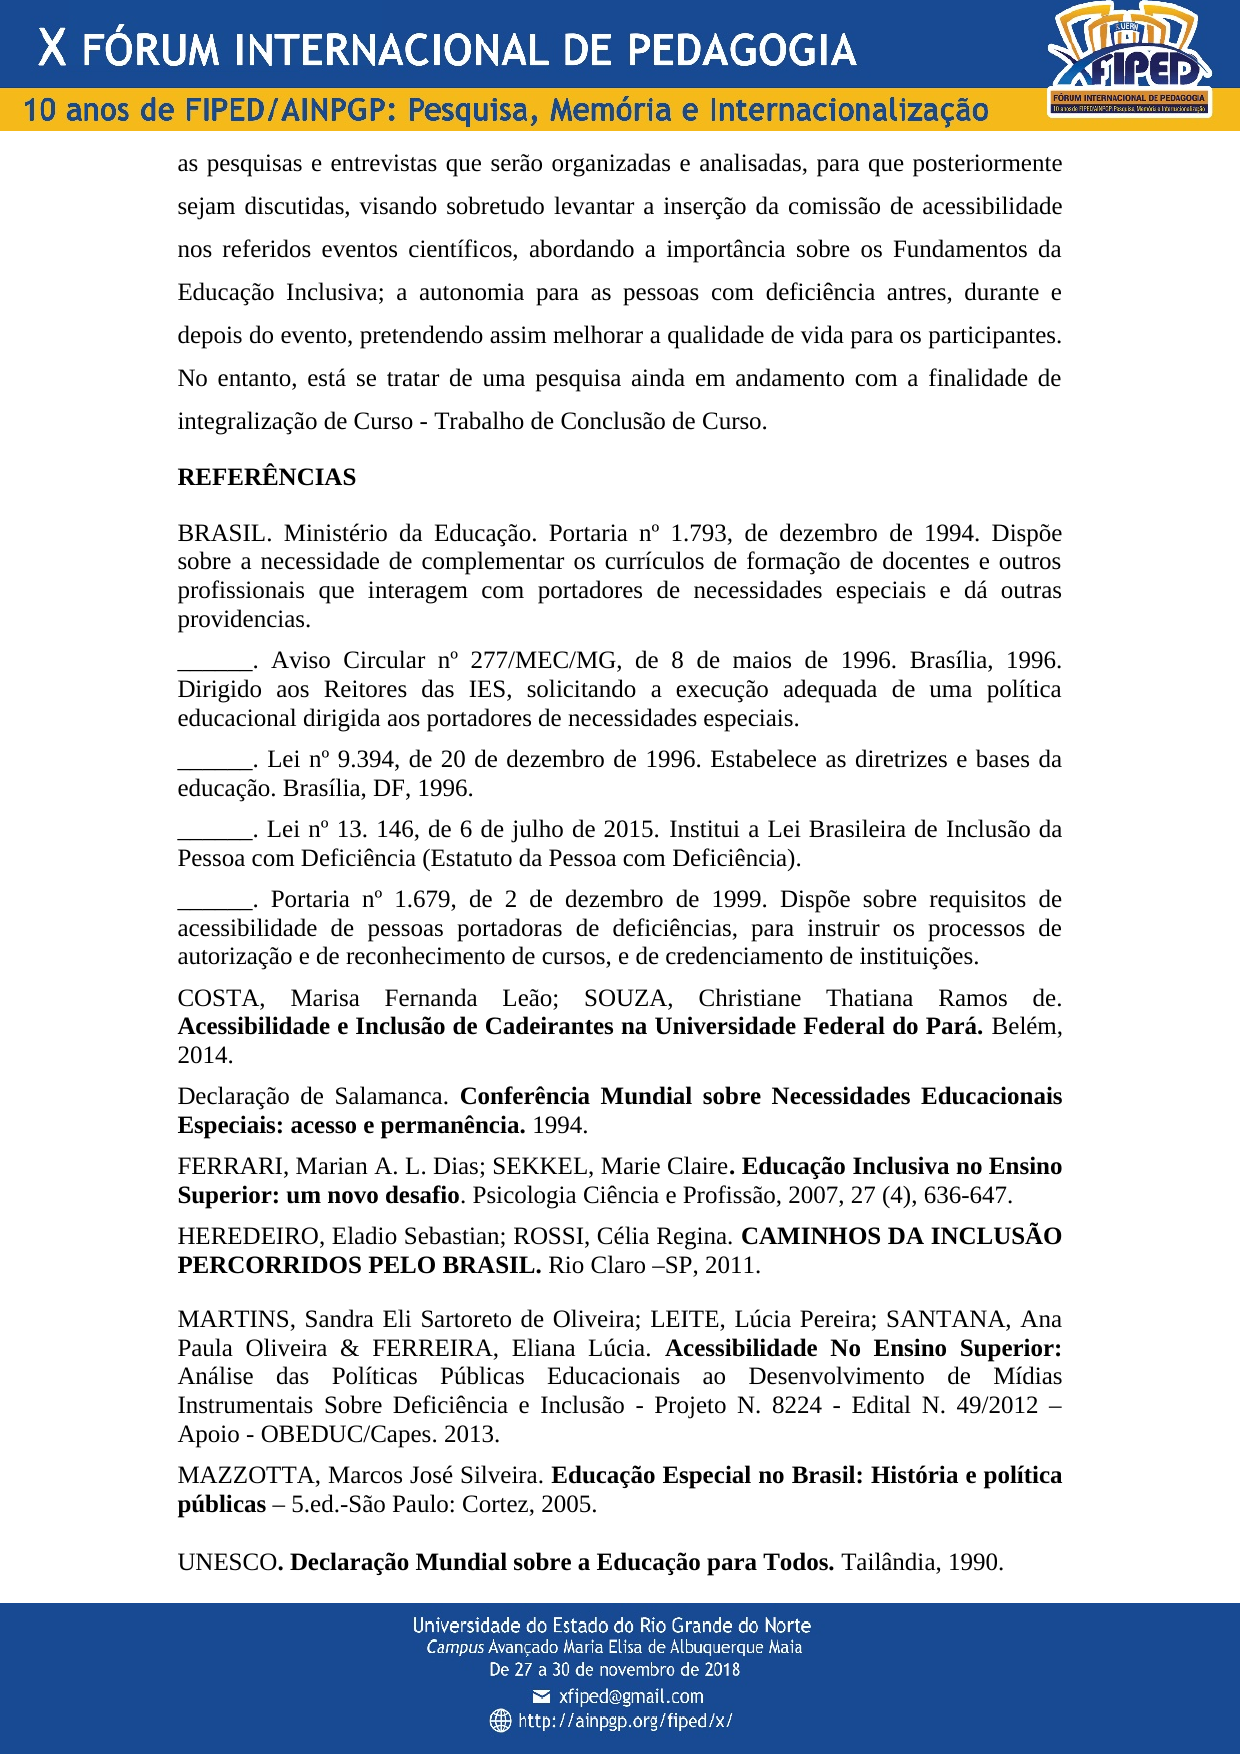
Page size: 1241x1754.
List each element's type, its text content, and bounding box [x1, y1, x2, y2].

text Declaração de Salamanca. Conferência Mundial sobre Necessidades Educacionais Especiais: acesso e permanência. 1994. [177, 1081, 1063, 1139]
text FERRARI, Marian A. L. Dias; SEKKEL, Marie Claire. Educação Inclusiva no Ensino Superior: um novo desafio. Psicologia Ciência e Profissão, 2007, 27 (4), 636-647. [177, 1151, 1063, 1209]
text ______. Aviso Circular nº 277/MEC/MG, de 8 de maios de 1996. Brasília, 1996. Dirigido aos Reitores das IES, solicitando a execução adequada de uma política educacional dirigida aos portadores de necessidades especiais. [177, 645, 1063, 731]
text MARTINS, Sandra Eli Sartoreto de Oliveira; LEITE, Lúcia Pereira; SANTANA, Ana Paula Oliveira & FERREIRA, Eliana Lúcia. Acessibilidade No Ensino Superior: Análise das Políticas Públicas Educacionais ao Desenvolvimento de Mídias Instrumentais Sobre Deficiência e Inclusão - Projeto N. 8224 - Edital N. 49/2012 – Apoio - OBEDUC/Capes. 2013. [177, 1304, 1063, 1448]
picture [0, 0, 1240, 131]
text UNESCO. Declaração Mundial sobre a Educação para Todos. Tailândia, 1990. [177, 1547, 1063, 1576]
text COSTA, Marisa Fernanda Leão; SOUZA, Christiane Thatiana Ramos de. Acessibilidade e Inclusão de Cadeirantes na Universidade Federal do Pará. Belém, 2014. [177, 983, 1063, 1069]
text ______. Lei nº 13. 146, de 6 de julho de 2015. Institui a Lei Brasileira de Inclusão da Pessoa com Deficiência (Estatuto da Pessoa com Deficiência). [177, 814, 1063, 871]
text REFERÊNCIAS [177, 462, 1063, 491]
text MAZZOTTA, Marcos José Silveira. Educação Especial no Brasil: História e política públicas – 5.ed.-São Paulo: Cortez, 2005. [177, 1460, 1063, 1518]
text ______. Portaria nº 1.679, de 2 de dezembro de 1999. Dispõe sobre requisitos de acessibilidade de pessoas portadoras de deficiências, para instruir os processos de autorização e de reconhecimento de cursos, e de credenciamento de instituições. [177, 884, 1063, 970]
text ______. Lei nº 9.394, de 20 de dezembro de 1996. Estabelece as diretrizes e bases da educação. Brasília, DF, 1996. [177, 744, 1063, 801]
text BRASIL. Ministério da Educação. Portaria nº 1.793, de dezembro de 1994. Dispõe sobre a necessidade de complementar os currículos de formação de docentes e outros profissionais que interagem com portadores de necessidades especiais e dá outras providencias. [177, 518, 1063, 633]
text HEREDEIRO, Eladio Sebastian; ROSSI, Célia Regina. CAMINHOS DA INCLUSÃO PERCORRIDOS PELO BRASIL. Rio Claro –SP, 2011. [177, 1221, 1063, 1279]
picture [0, 1603, 1240, 1754]
